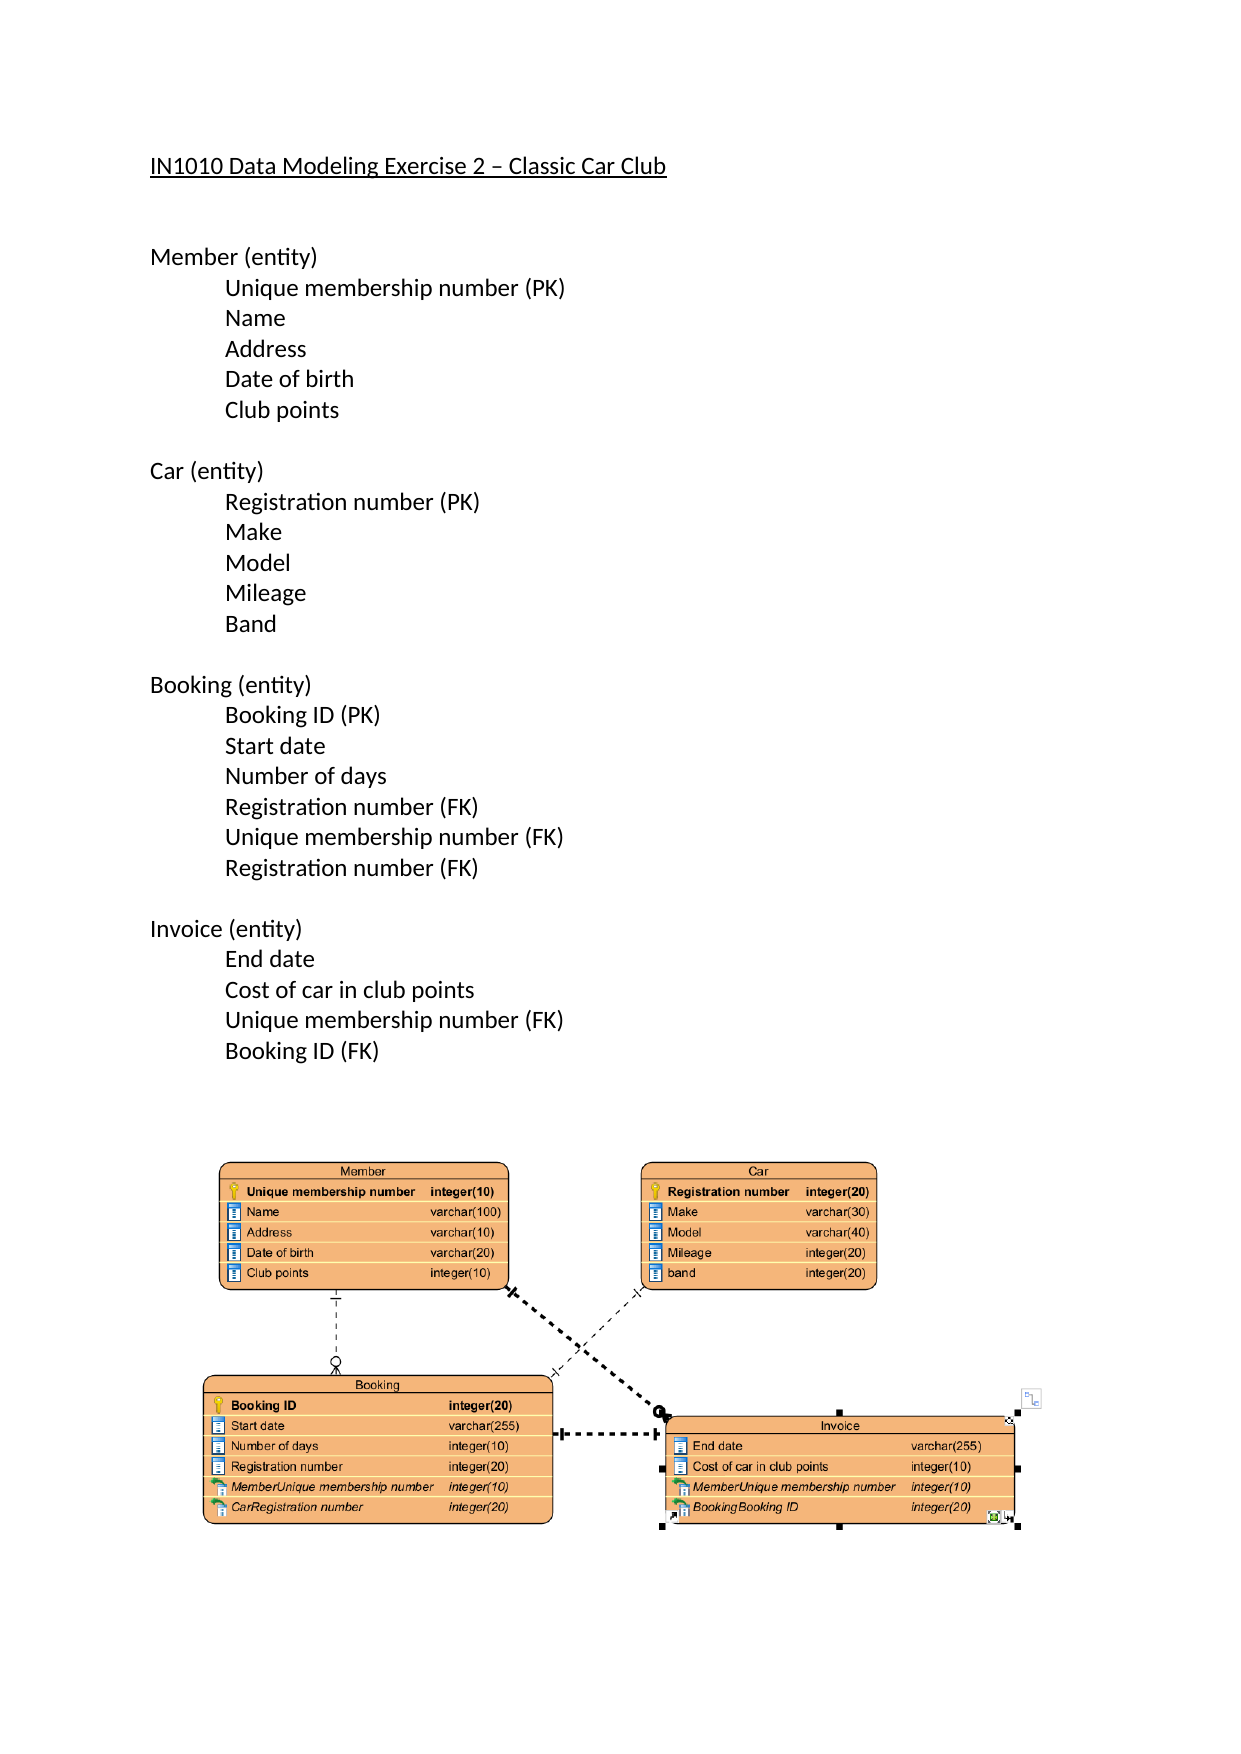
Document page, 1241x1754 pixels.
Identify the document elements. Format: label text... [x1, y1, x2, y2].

text Start date [150, 730, 1090, 760]
text Registration number (PK) [150, 486, 1090, 516]
text Address [150, 333, 1090, 364]
text Car (entity) [150, 455, 1090, 486]
text Date of birth [150, 364, 1090, 394]
text Band [150, 608, 1090, 638]
text End date [150, 943, 1090, 974]
text Booking ID (FK) [150, 1035, 1090, 1066]
text Unique membership number (FK) [150, 821, 1090, 852]
text Booking ID (PK) [150, 699, 1090, 730]
text Member (entity) [150, 242, 1090, 272]
text Cost of car in club points [150, 974, 1090, 1004]
text Booking (entity) [150, 669, 1090, 699]
text Registration number (FK) [150, 791, 1090, 821]
text Mileage [150, 577, 1090, 608]
text Registration number (FK) [150, 852, 1090, 882]
text Unique membership number (PK) [150, 272, 1090, 303]
text Club points [150, 394, 1090, 425]
text IN1010 Data Modeling Exercise 2 – Classic Car Club [150, 150, 1090, 181]
text Unique membership number (FK) [150, 1004, 1090, 1035]
text Number of days [150, 760, 1090, 791]
text Invoice (entity) [150, 913, 1090, 943]
text Name [150, 303, 1090, 333]
picture [150, 1096, 1090, 1590]
text Model [150, 547, 1090, 577]
text Make [150, 516, 1090, 547]
